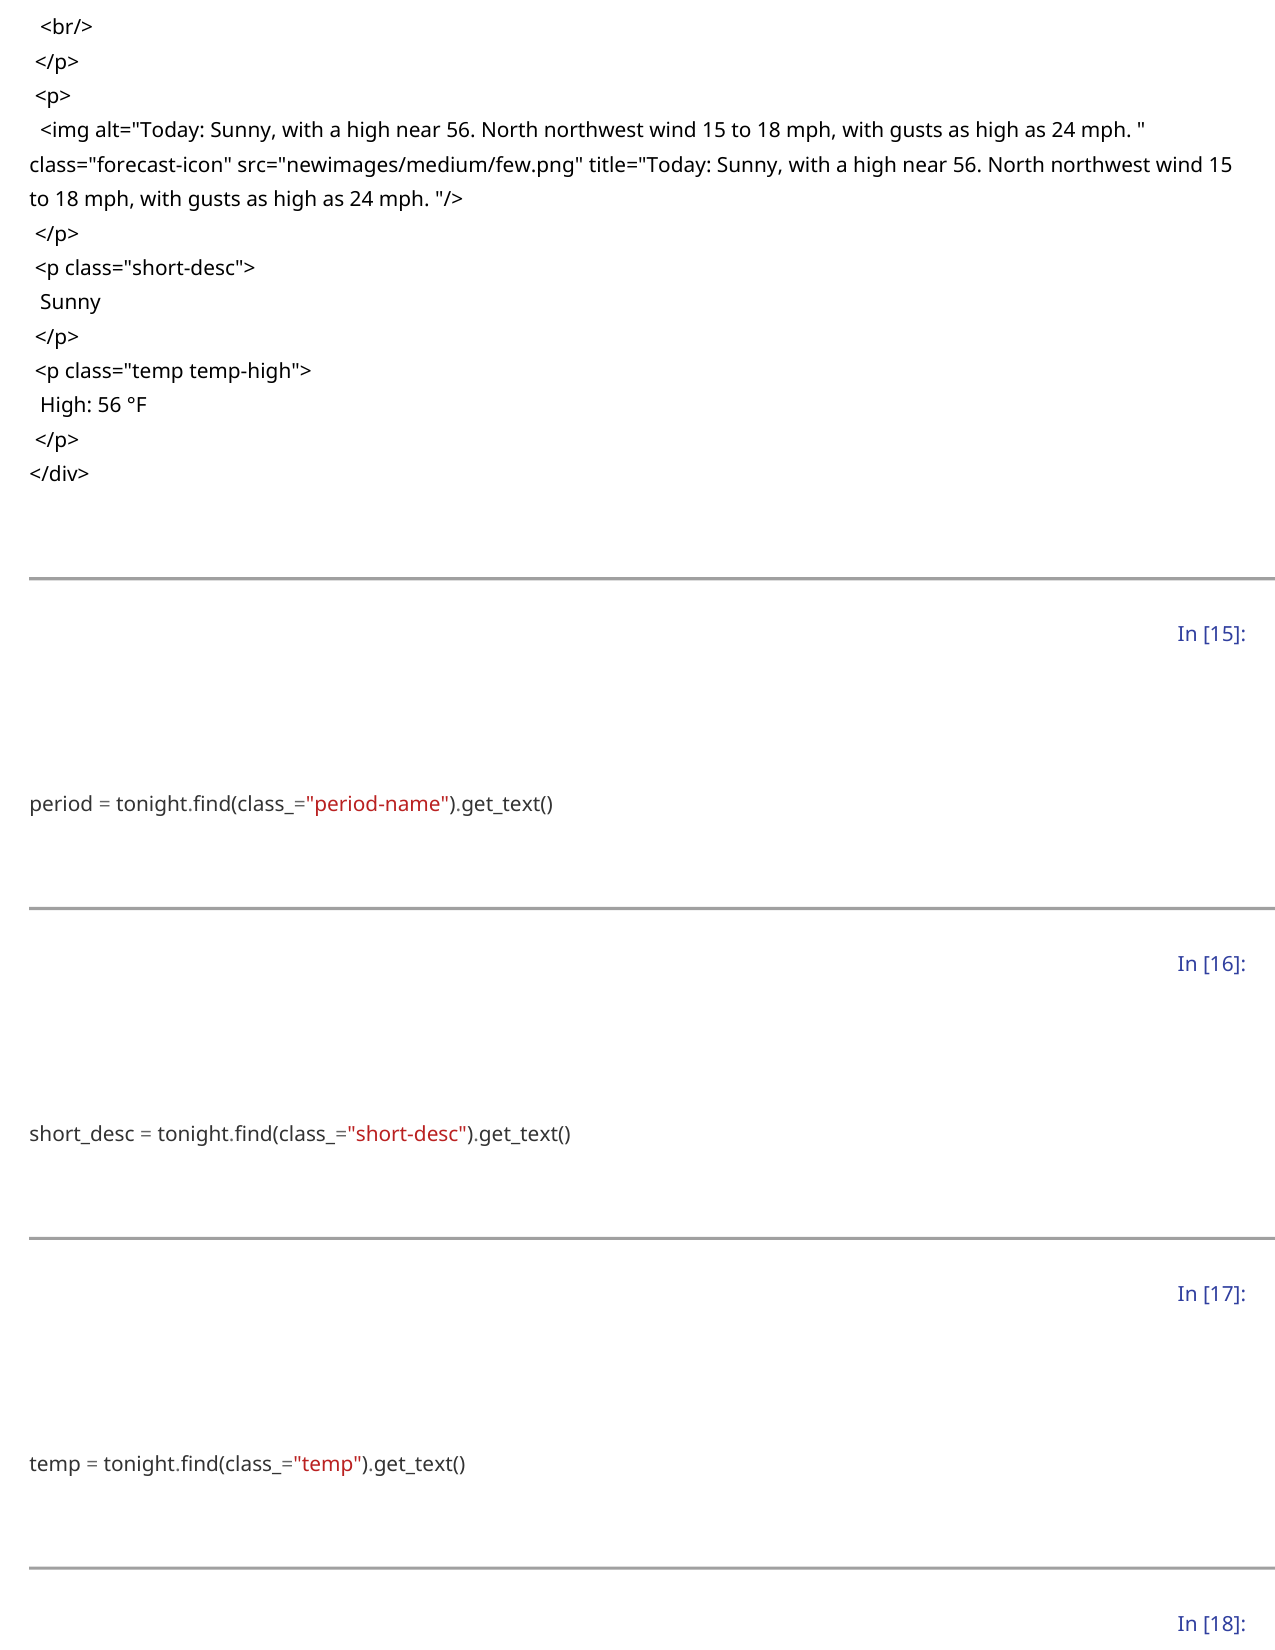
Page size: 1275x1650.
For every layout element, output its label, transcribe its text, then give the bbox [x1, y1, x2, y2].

text period = tonight.find(class_="period-name").get_text() [29, 789, 1246, 846]
text temp = tonight.find(class_="temp").get_text() [29, 1449, 1246, 1506]
text In [16]: [29, 949, 1246, 978]
text In [17]: [29, 1279, 1246, 1307]
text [29, 12, 1246, 516]
text In [15]: [29, 619, 1246, 648]
text short_desc = tonight.find(class_="short-desc").get_text() [29, 1119, 1246, 1176]
text In [18]: [29, 1609, 1246, 1637]
